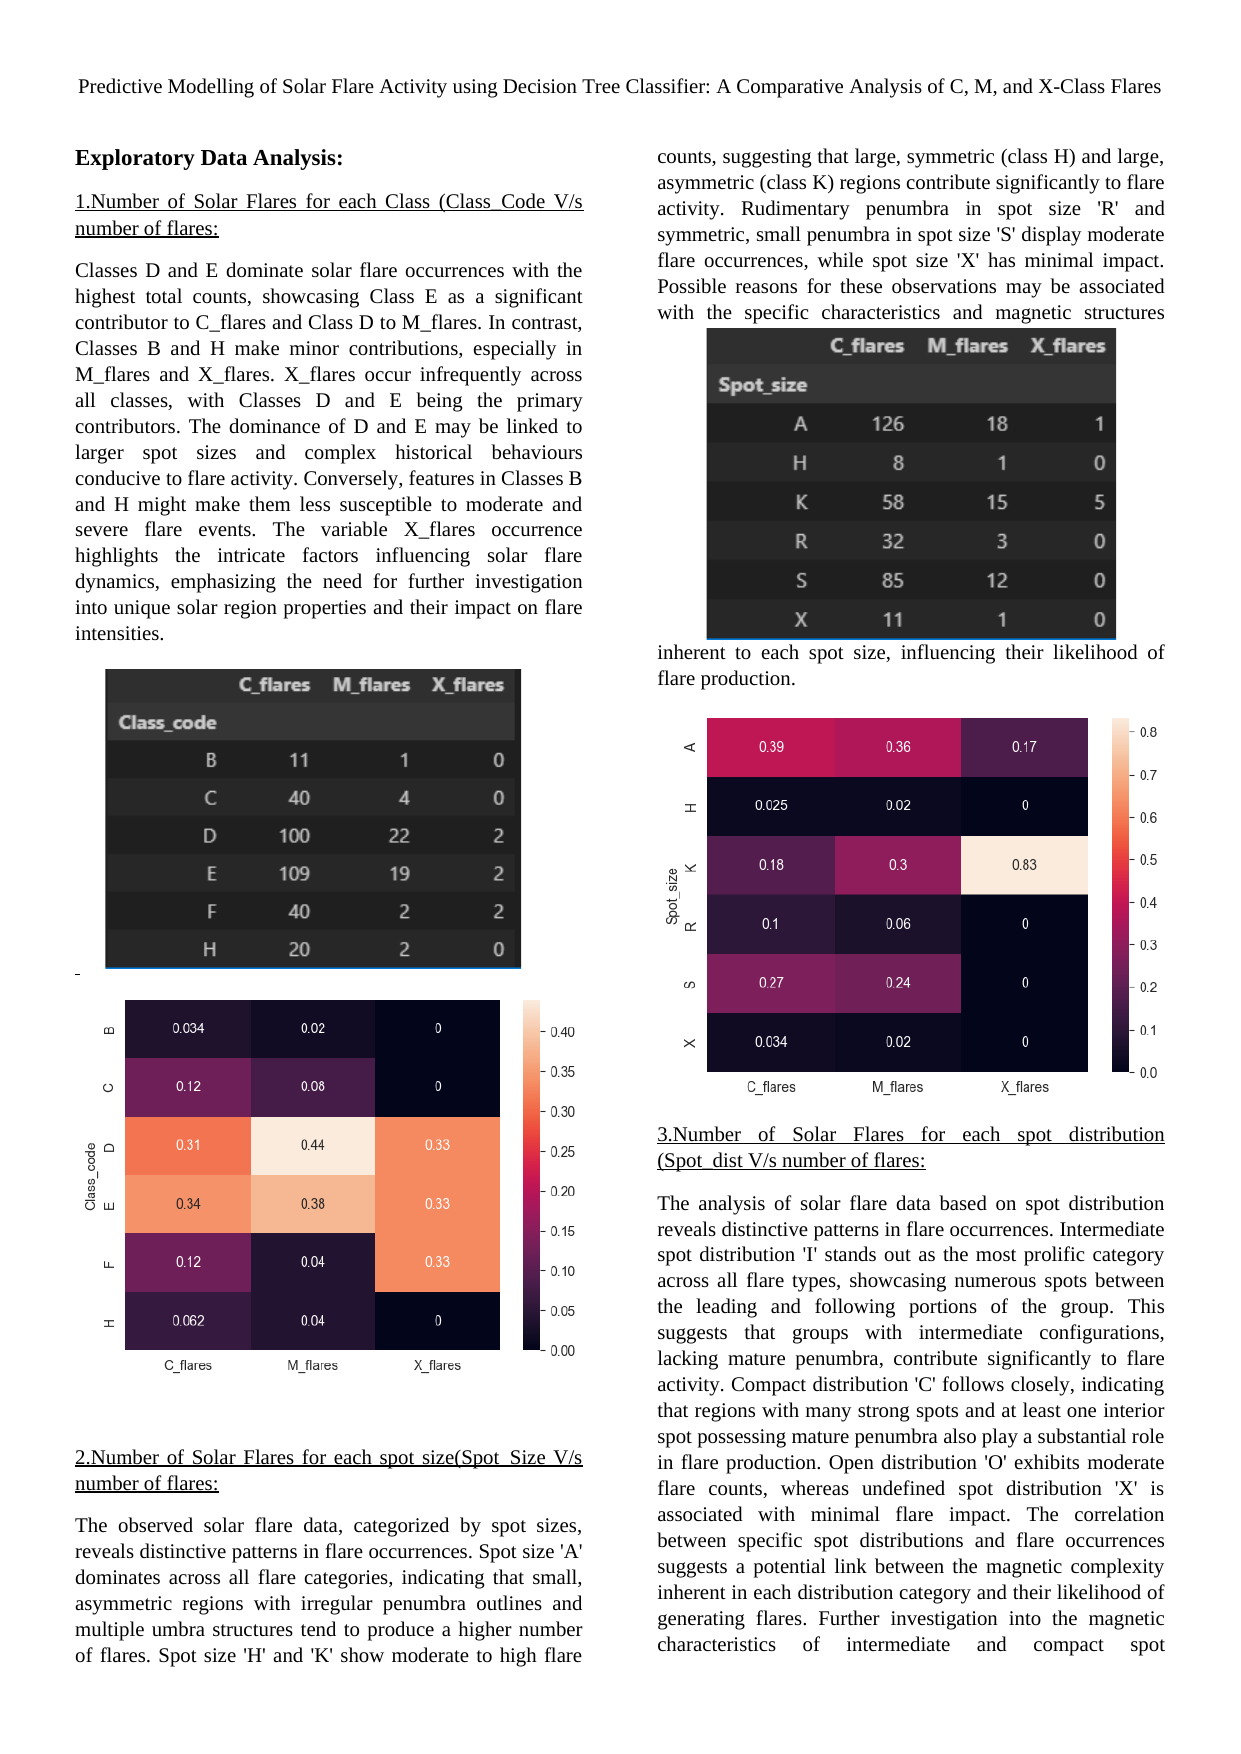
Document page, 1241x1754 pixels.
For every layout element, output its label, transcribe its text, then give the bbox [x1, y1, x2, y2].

text 2.Number of Solar Flares for each spot size(Spot_Size V/s number of flares: [75, 1467, 583, 1494]
text 2.Number of Solar Flares for each spot size(Spot_Size V/s number of flares: [75, 1444, 583, 1465]
picture [75, 990, 584, 1382]
picture [657, 708, 1166, 1104]
picture [706, 328, 1117, 640]
picture [105, 669, 522, 969]
text 1.Number of Solar Flares for each Class (Class_Code V/s number of flares: [75, 211, 583, 239]
text 1.Number of Solar Flares for each Class (Class_Code V/s number of flares: [75, 189, 583, 210]
text 3.Number of Solar Flares for each spot distribution (Spot_dist V/s number of flares: [657, 1144, 1165, 1172]
text 3.Number of Solar Flares for each spot distribution (Spot_dist V/s number of flares: [657, 1122, 1165, 1143]
text Exploratory Data Analysis: [75, 144, 583, 171]
text The observed solar flare data, categorized by spot sizes, reveals distinctive patterns in flare occurrences. Spot size 'A' dominates across all flare categories, indicating that small, asymmetric regions with irregular penumbra outlines and multiple umbra structures tend to produce a higher number of flares. Spot size 'H' and 'K' show moderate to high flare counts, suggesting that large, symmetric (class H) and large, asymmetric (class K) regions contribute significantly to flare activity. Rudimentary penumbra in spot size 'R' and symmetric, small penumbra in spot size 'S' display moderate flare occurrences, while spot size 'X' has minimal impact. Possible reasons for these observations may be associated with the specific characteristics and magnetic structures inherent to each spot size, influencing their likelihood of flare production. [75, 1513, 583, 1667]
text Classes D and E dominate solar flare occurrences with the highest total counts, showcasing Class E as a significant contributor to C_flares and Class D to M_flares. In contrast, Classes B and H make minor contributions, especially in M_flares and X_flares. X_flares occur infrequently across all classes, with Classes D and E being the primary contributors. The dominance of D and E may be linked to larger spot sizes and complex historical behaviours conducive to flare activity. Conversely, features in Classes B and H might make them less susceptible to moderate and severe flare events. The variable X_flares occurrence highlights the intricate factors influencing solar flare dynamics, emphasizing the need for further investigation into unique solar region properties and their impact on flare intensities. [75, 258, 583, 645]
